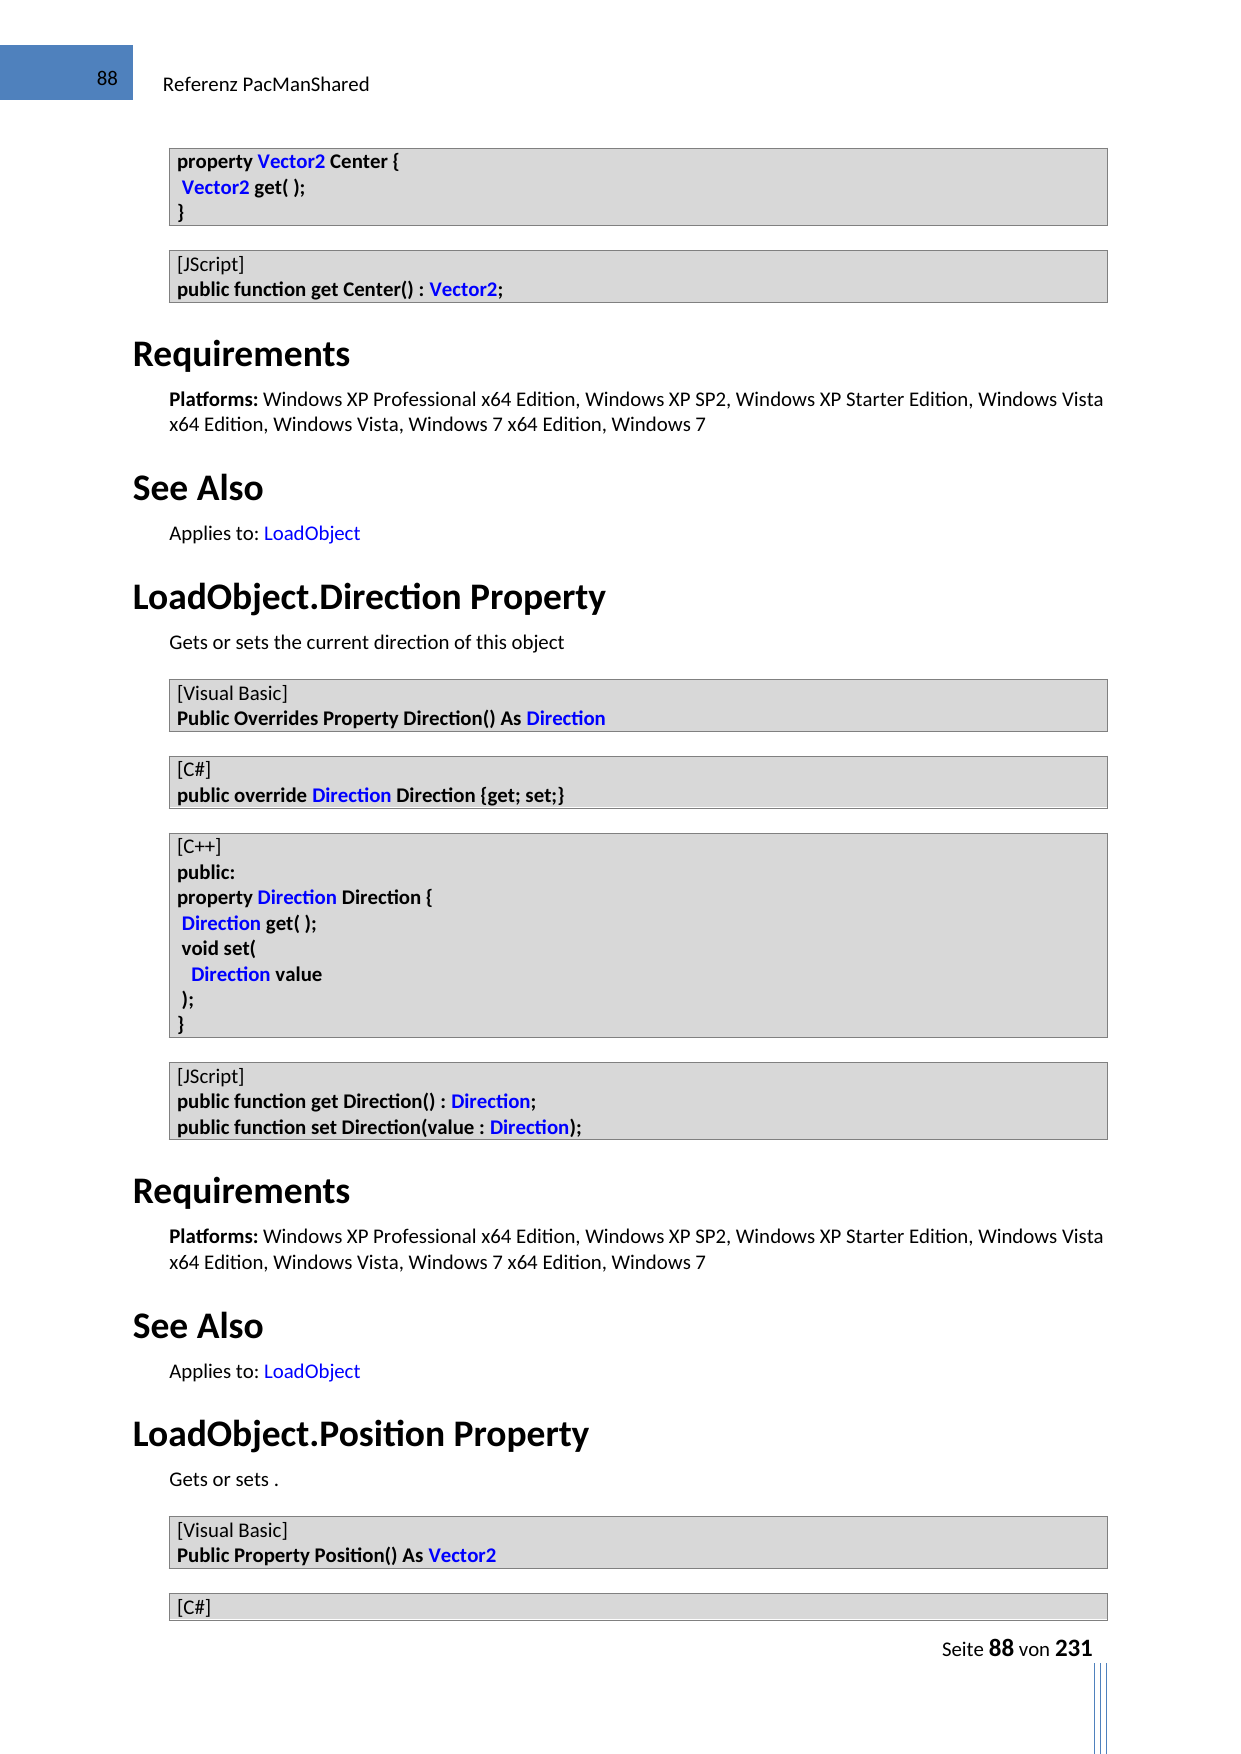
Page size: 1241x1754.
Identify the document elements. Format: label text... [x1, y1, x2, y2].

subtitle See Also [133, 1302, 1108, 1347]
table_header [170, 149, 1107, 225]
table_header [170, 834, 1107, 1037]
text Gets or sets . [169, 1467, 1108, 1492]
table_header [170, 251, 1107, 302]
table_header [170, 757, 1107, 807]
text Platforms: Windows XP Professional x64 Edition, Windows XP SP2, Windows XP Starter Edition, Windows Vista x64 Edition, Windows Vista, Windows 7 x64 Edition, Windows 7 [169, 386, 1108, 437]
subtitle LoadObject.Position Property [133, 1410, 1108, 1456]
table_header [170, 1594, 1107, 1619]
text Applies to: LoadObject [169, 1358, 1108, 1383]
subtitle See Also [133, 464, 1108, 510]
text Applies to: LoadObject [169, 520, 1108, 546]
subtitle LoadObject.Direction Property [133, 573, 1108, 619]
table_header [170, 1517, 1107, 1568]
text Platforms: Windows XP Professional x64 Edition, Windows XP SP2, Windows XP Starter Edition, Windows Vista x64 Edition, Windows Vista, Windows 7 x64 Edition, Windows 7 [169, 1224, 1108, 1274]
subtitle Requirements [133, 330, 1108, 376]
subtitle Requirements [133, 1167, 1108, 1213]
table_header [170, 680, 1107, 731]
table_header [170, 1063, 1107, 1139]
text Gets or sets the current direction of this object [169, 629, 1108, 654]
